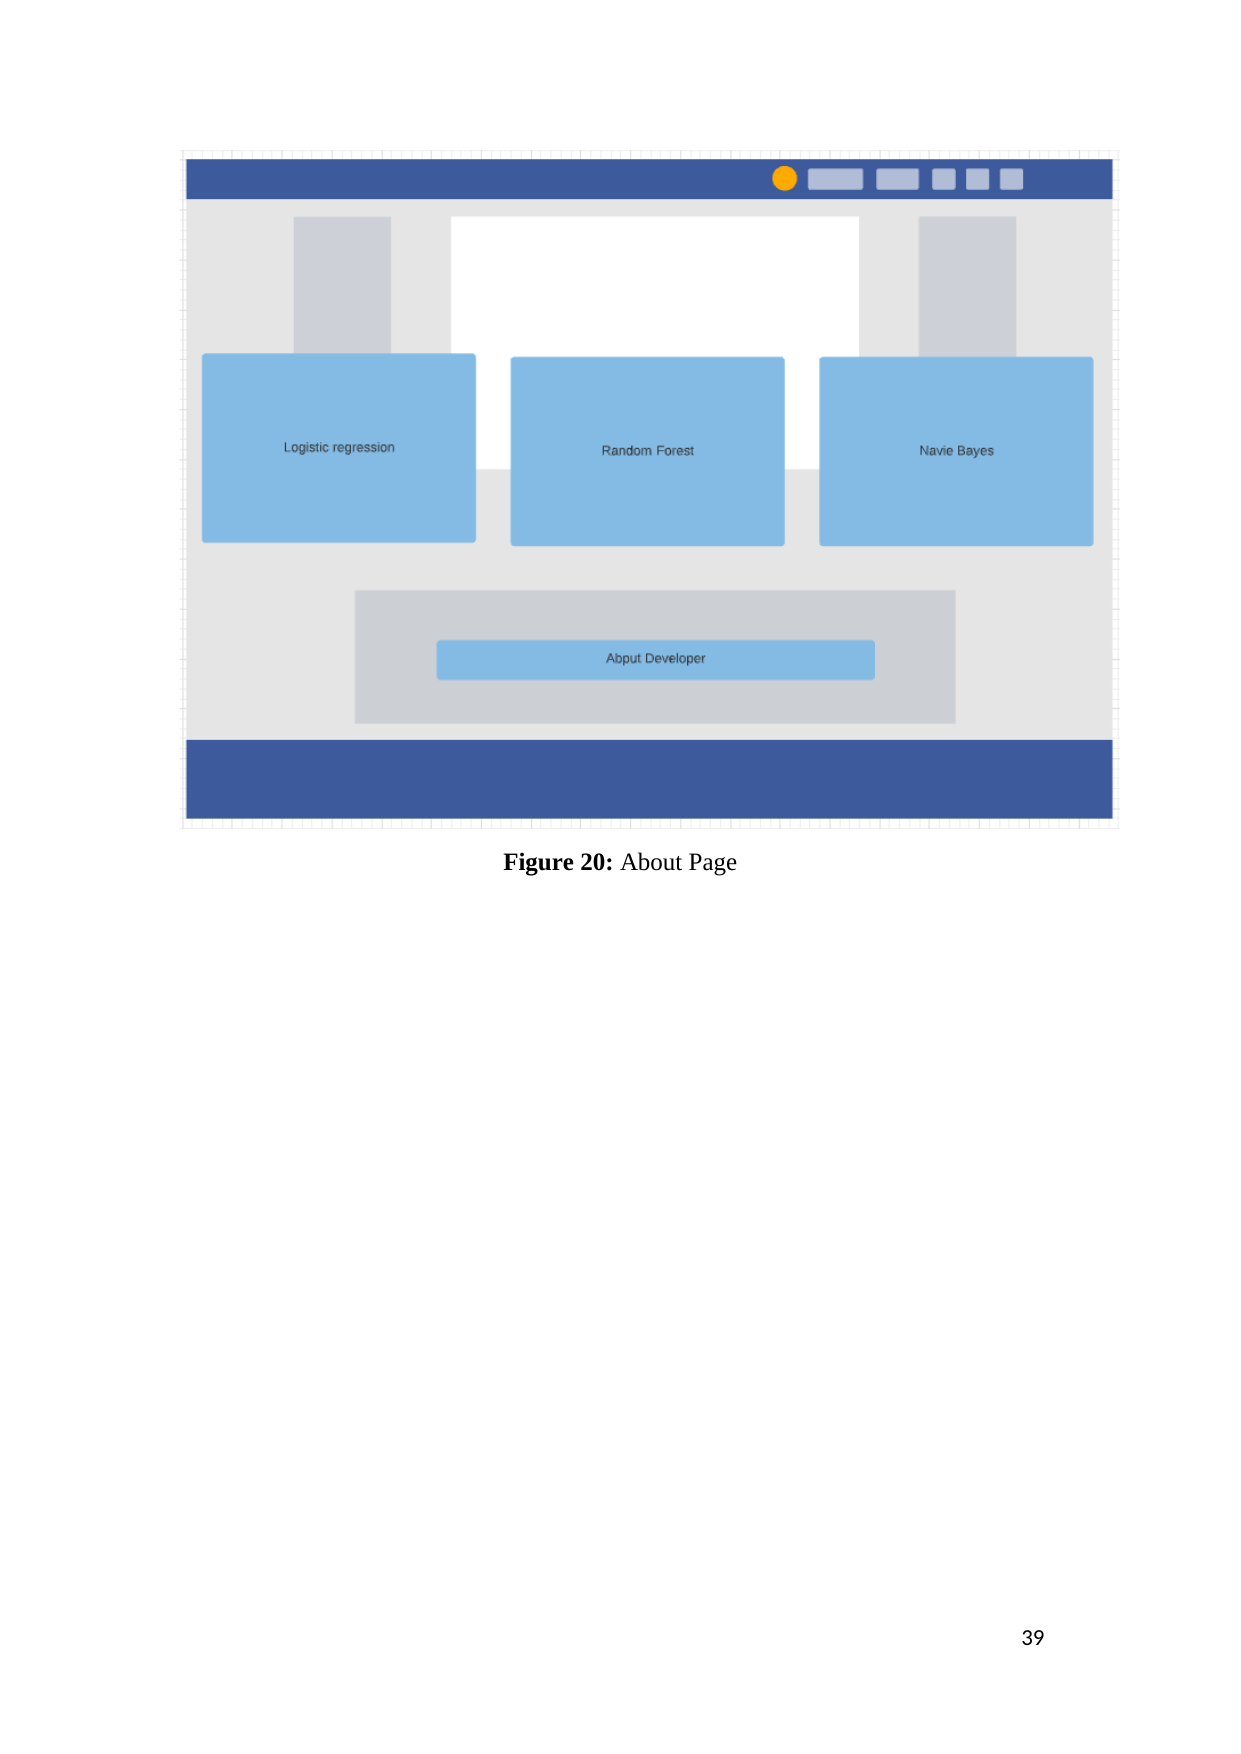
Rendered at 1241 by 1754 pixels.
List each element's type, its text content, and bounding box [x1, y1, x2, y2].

picture [179, 150, 1120, 829]
text Figure 20: About Page [150, 847, 1090, 876]
